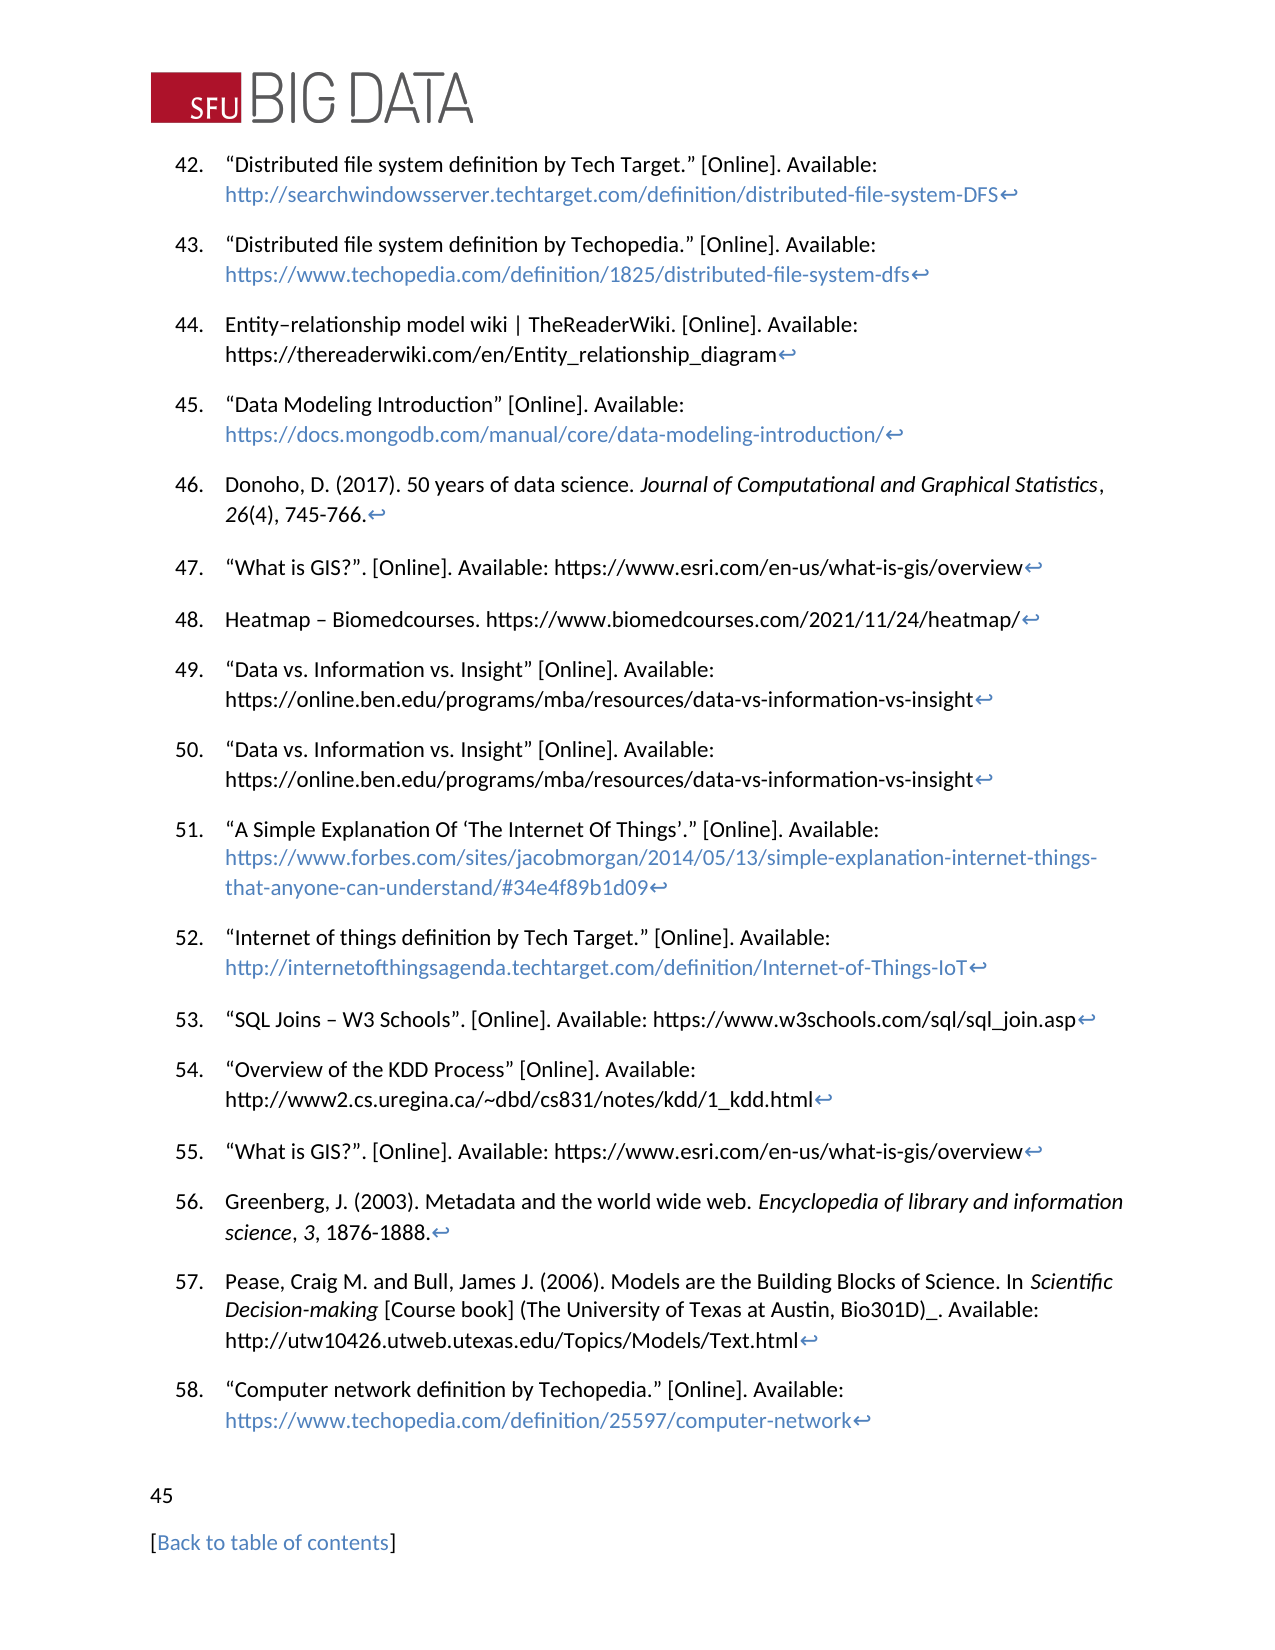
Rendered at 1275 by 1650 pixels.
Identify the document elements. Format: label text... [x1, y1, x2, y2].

list Heatmap – Biomedcourses. https://www.biomedcourses.com/2021/11/24/heatmap/↩︎ [175, 603, 1125, 634]
list Entity–relationship model wiki | TheReaderWiki. [Online]. Available: https://thereaderwiki.com/en/Entity_relationship_diagram↩︎ [175, 310, 1125, 369]
list “Data vs. Information vs. Insight” [Online]. Available: https://online.ben.edu/programs/mba/resources/data-vs-information-vs-insight↩︎ [175, 735, 1125, 794]
list “What is GIS?”. [Online]. Available: https://www.esri.com/en-us/what-is-gis/overview↩︎ [175, 551, 1125, 582]
list “Data vs. Information vs. Insight” [Online]. Available: https://online.ben.edu/programs/mba/resources/data-vs-information-vs-insight↩︎ [175, 655, 1125, 714]
list “Computer network definition by Techopedia.” [Online]. Available: https://www.techopedia.com/definition/25597/computer-network↩︎ [175, 1376, 1125, 1435]
list “Distributed file system definition by Techopedia.” [Online]. Available: https://www.techopedia.com/definition/1825/distributed-file-system-dfs↩︎ [175, 230, 1125, 289]
list “Overview of the KDD Process” [Online]. Available: http://www2.cs.uregina.ca/~dbd/cs831/notes/kdd/1_kdd.html↩︎ [175, 1055, 1125, 1114]
list “Internet of things definition by Tech Target.” [Online]. Available: http://internetofthingsagenda.techtarget.com/definition/Internet-of-Things-IoT↩︎ [175, 923, 1125, 982]
list “A Simple Explanation Of ‘The Internet Of Things’.” [Online]. Available: https://www.forbes.com/sites/jacobmorgan/2014/05/13/simple-explanation-internet-things-that-anyone-can-understand/#34e4f89b1d09↩︎ [175, 815, 1125, 902]
list Greenberg, J. (2003). Metadata and the world wide web. Encyclopedia of library and information science, 3, 1876-1888.↩︎ [175, 1187, 1125, 1247]
list “SQL Joins – W3 Schools”. [Online]. Available: https://www.w3schools.com/sql/sql_join.asp↩︎ [175, 1003, 1125, 1034]
list Donoho, D. (2017). 50 years of data science. Journal of Computational and Graphical Statistics, 26(4), 745-766.↩︎ [175, 470, 1125, 530]
list “Data Modeling Introduction” [Online]. Available: https://docs.mongodb.com/manual/core/data-modeling-introduction/↩︎ [175, 390, 1125, 449]
list Pease, Craig M. and Bull, James J. (2006). Models are the Building Blocks of Science. In Scientific Decision-making [Course book] (The University of Texas at Austin, Bio301D)_. Available: http://utw10426.utweb.utexas.edu/Topics/Models/Text.html↩︎ [175, 1267, 1125, 1355]
picture [150, 71, 474, 124]
list “Distributed file system definition by Tech Target.” [Online]. Available: http://searchwindowsserver.techtarget.com/definition/distributed-file-system-DFS↩︎ [175, 150, 1125, 209]
list “What is GIS?”. [Online]. Available: https://www.esri.com/en-us/what-is-gis/overview↩︎ [175, 1135, 1125, 1167]
